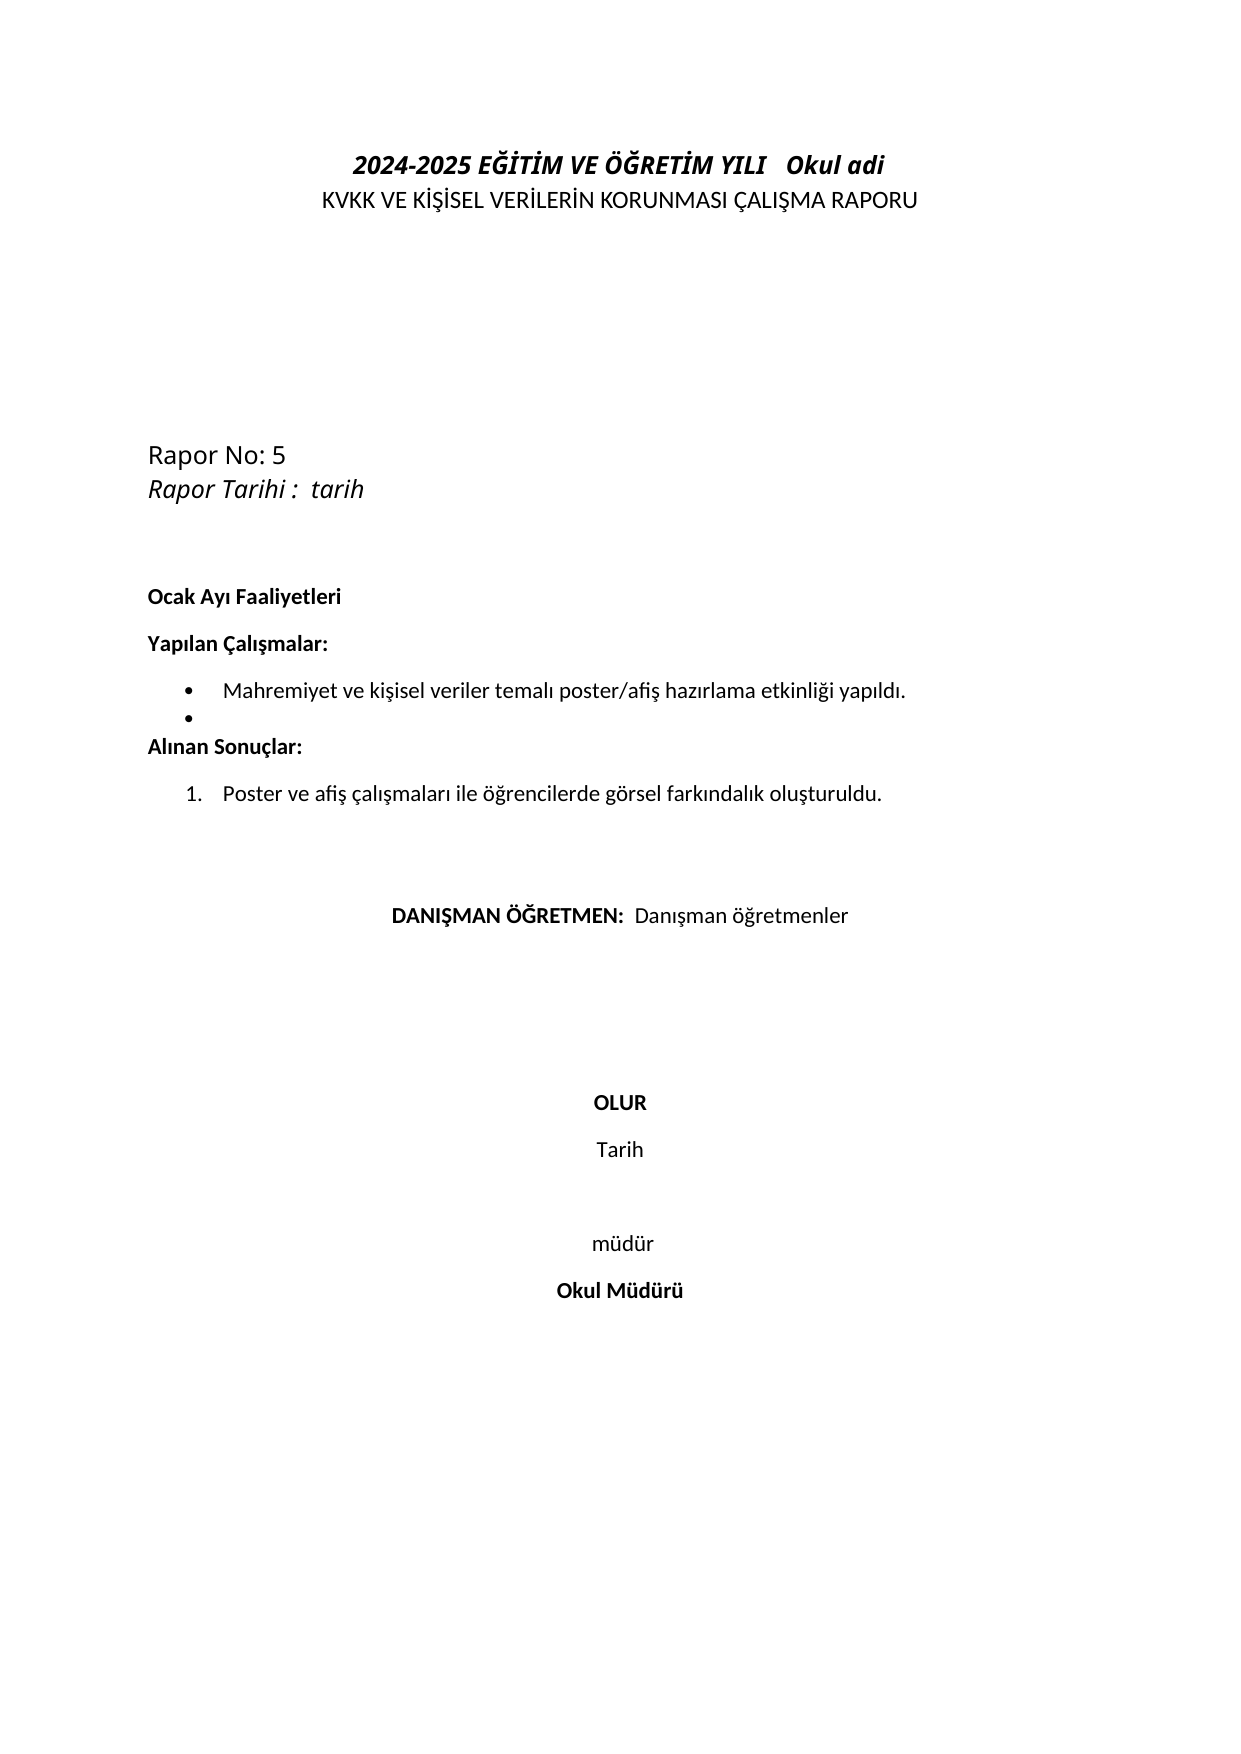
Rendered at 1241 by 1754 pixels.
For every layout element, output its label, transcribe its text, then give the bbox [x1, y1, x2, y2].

list Poster ve afiş çalışmaları ile öğrencilerde görsel farkındalık oluşturuldu. [185, 779, 1093, 807]
list Mahremiyet ve kişisel veriler temalı poster/afiş hazırlama etkinliği yapıldı. [185, 676, 1093, 704]
text DANIŞMAN ÖĞRETMEN: [148, 901, 1093, 929]
text Okul Müdürü [148, 1276, 1093, 1304]
text OLUR [148, 1088, 1093, 1116]
text Ocak Ayı Faaliyetleri [148, 582, 1093, 611]
text Rapor No: 5 Rapor Tarihi : [148, 403, 1093, 505]
text Yapılan Çalışmalar: [148, 629, 1093, 657]
text 2024-2025 EĞİTİM VE ÖĞRETİM YILI KVKK VE KİŞİSEL VERİLERİN KORUNMASI ÇALIŞMA RAPORU [148, 148, 1093, 216]
text Alınan Sonuçlar: [148, 732, 1093, 760]
